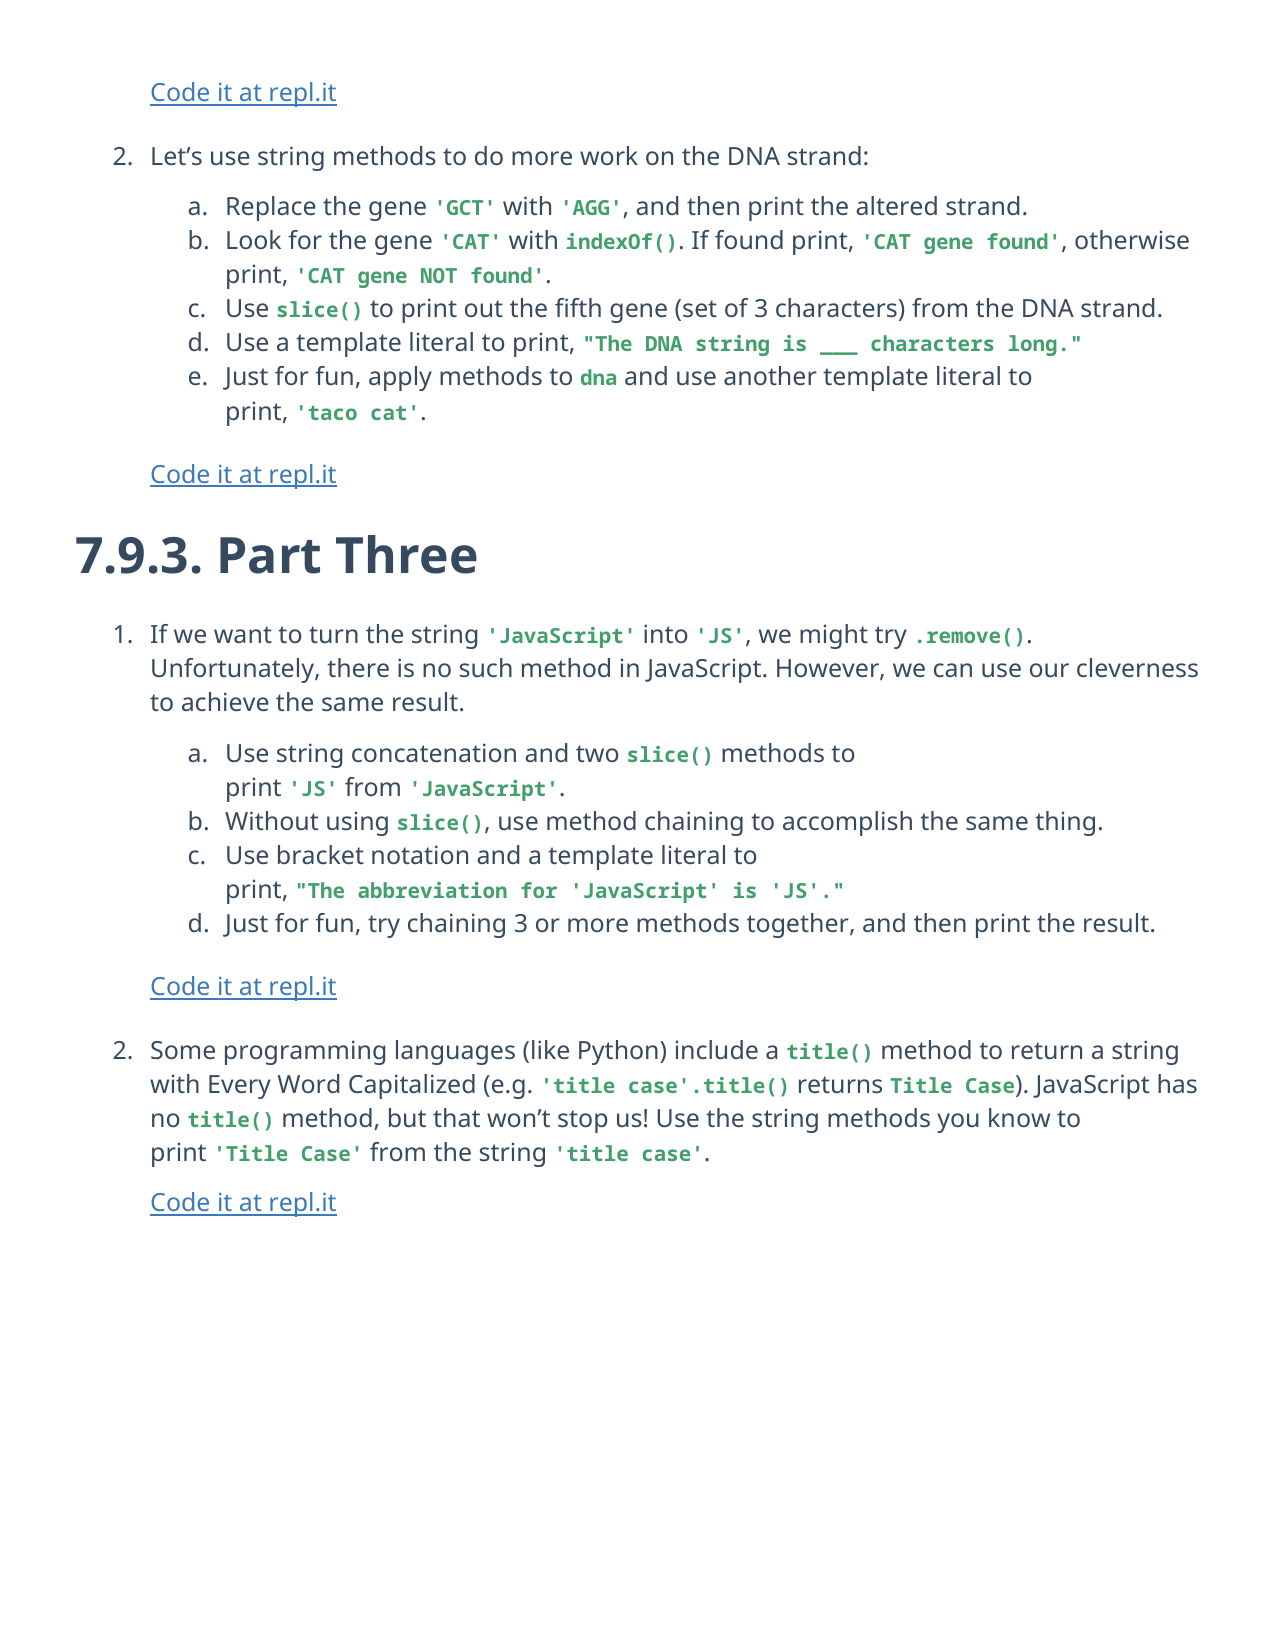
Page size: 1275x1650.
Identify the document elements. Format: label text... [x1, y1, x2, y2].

text 7.9.3. Part Three [75, 519, 1200, 588]
text Code it at repl.it [150, 456, 1200, 490]
list Just for fun, apply methods to dna and use another template literal to print, 'taco cat'. [187, 359, 1200, 427]
text Code it at repl.it [150, 75, 1200, 109]
list Let’s use string methods to do more work on the DNA strand: [112, 138, 1200, 172]
list Use a template literal to print, "The DNA string is ___ characters long." [187, 325, 1200, 359]
text Code it at repl.it [150, 1185, 1200, 1219]
list Use bracket notation and a template literal to print, "The abbreviation for 'JavaScript' is 'JS'." [187, 838, 1200, 906]
list Look for the gene 'CAT' with indexOf(). If found print, 'CAT gene found', otherwise print, 'CAT gene NOT found'. [187, 223, 1200, 291]
list Without using slice(), use method chaining to accomplish the same thing. [187, 804, 1200, 838]
text Code it at repl.it [150, 969, 1200, 1003]
list If we want to turn the string 'JavaScript' into 'JS', we might try .remove(). Unfortunately, there is no such method in JavaScript. However, we can use our cleverness to achieve the same result. [112, 617, 1200, 719]
list Use string concatenation and two slice() methods to print 'JS' from 'JavaScript'. [187, 736, 1200, 804]
list Replace the gene 'GCT' with 'AGG', and then print the altered strand. [187, 189, 1200, 223]
list Just for fun, try chaining 3 or more methods together, and then print the result. [187, 906, 1200, 940]
list Use slice() to print out the fifth gene (set of 3 characters) from the DNA strand. [187, 291, 1200, 325]
list Some programming languages (like Python) include a title() method to return a string with Every Word Capitalized (e.g. 'title case'.title() returns Title Case). JavaScript has no title() method, but that won’t stop us! Use the string methods you know to print 'Title Case' from the string 'title case'. [112, 1032, 1200, 1168]
